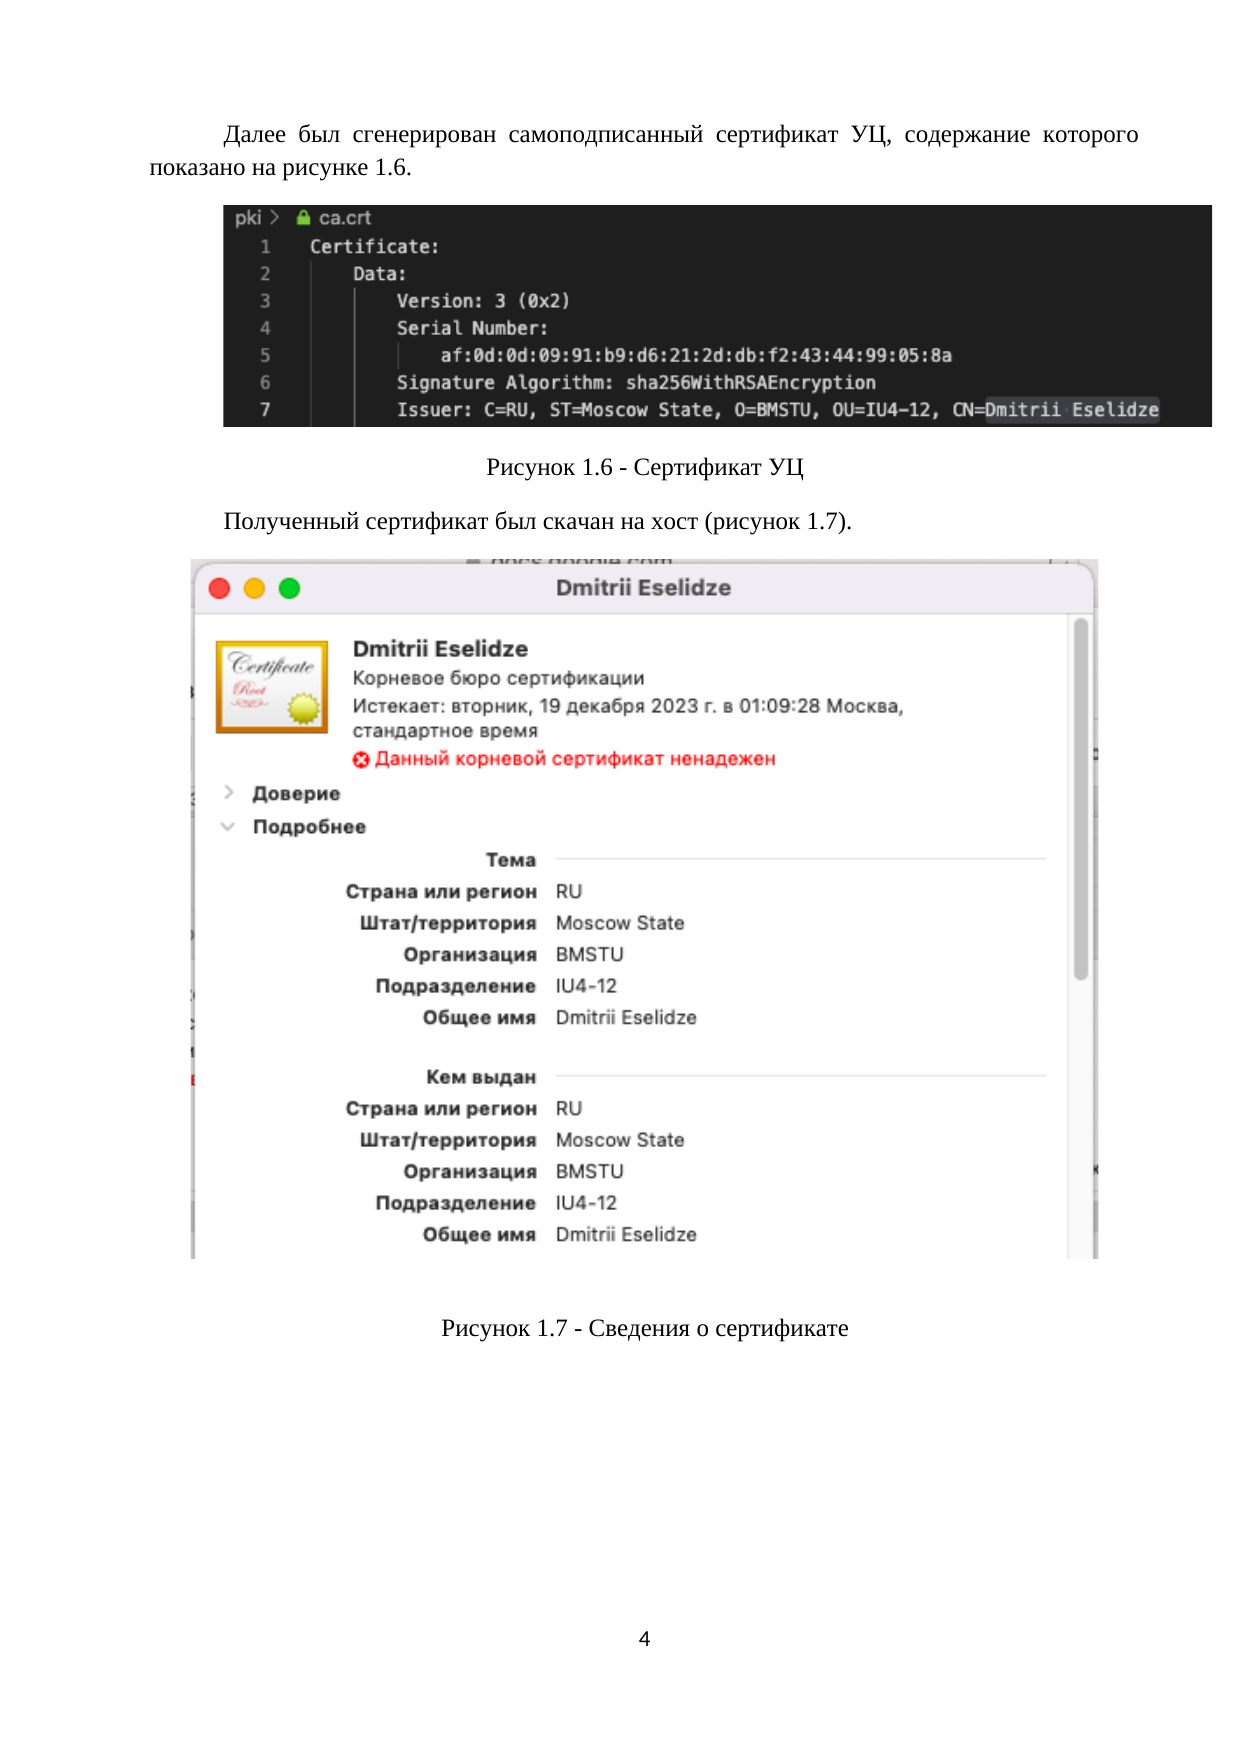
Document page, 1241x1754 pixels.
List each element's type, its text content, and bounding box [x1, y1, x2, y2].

text Полученный сертификат был скачан на хост (рисунок 1.7). [149, 506, 1139, 534]
text Далее был сгенерирован самоподписанный сертификат УЦ, содержание которого показано на рисунке 1.6. [149, 119, 1139, 181]
text Рисунок 1.7 - Сведения о сертификате [149, 1313, 1139, 1342]
picture [223, 205, 1213, 427]
picture [190, 559, 1099, 1259]
text Рисунок 1.6 - Сертификат УЦ [149, 452, 1139, 481]
